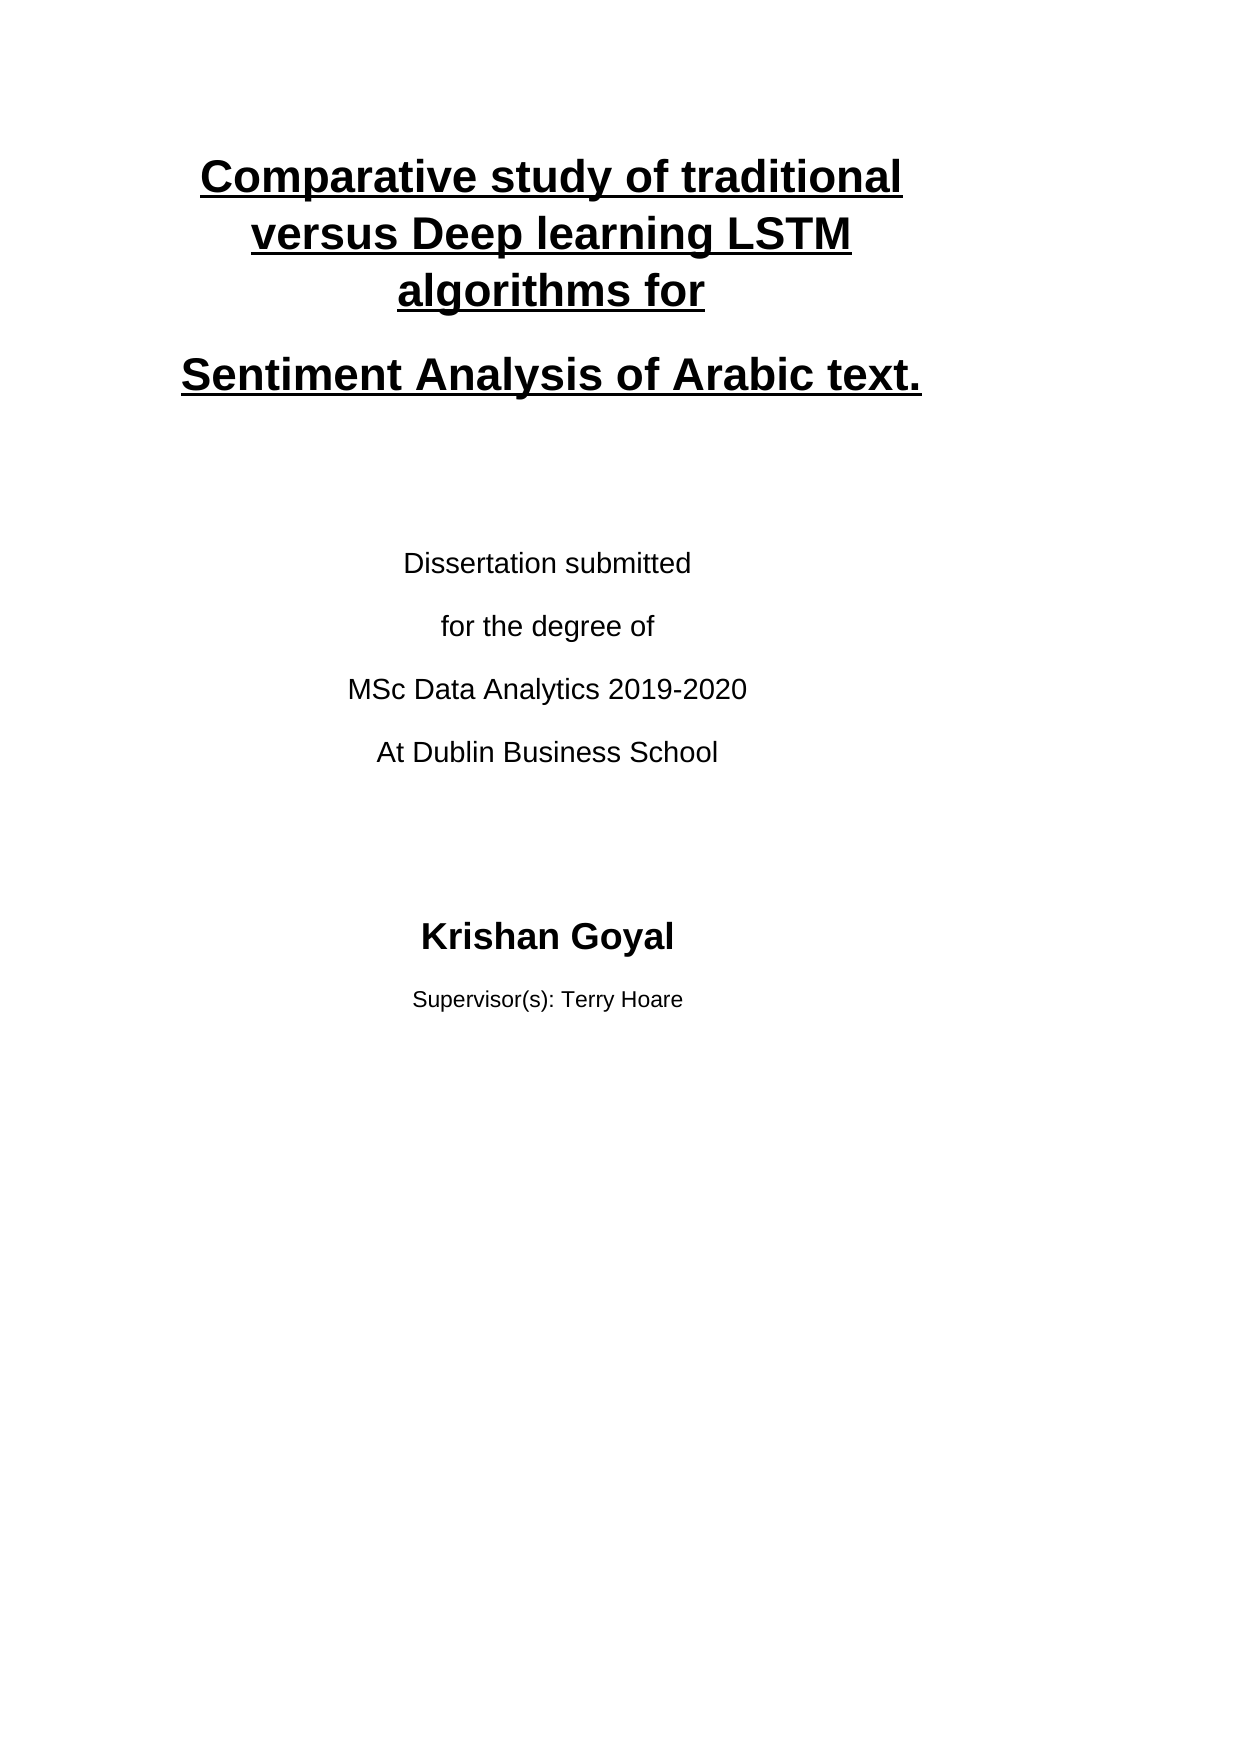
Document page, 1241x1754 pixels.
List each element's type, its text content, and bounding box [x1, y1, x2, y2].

text Dissertation submitted [150, 546, 945, 580]
text MSc Data Analytics 2019-2020 [150, 672, 945, 706]
text At Dublin Business School [150, 735, 945, 768]
text Supervisor(s): Terry Hoare [150, 986, 945, 1013]
text Comparative study of traditional versus Deep learning LSTM algorithms for [150, 150, 952, 316]
text for the degree of [150, 609, 945, 643]
text Sentiment Analysis of Arabic text. [150, 348, 952, 400]
text Krishan Goyal [150, 914, 945, 957]
